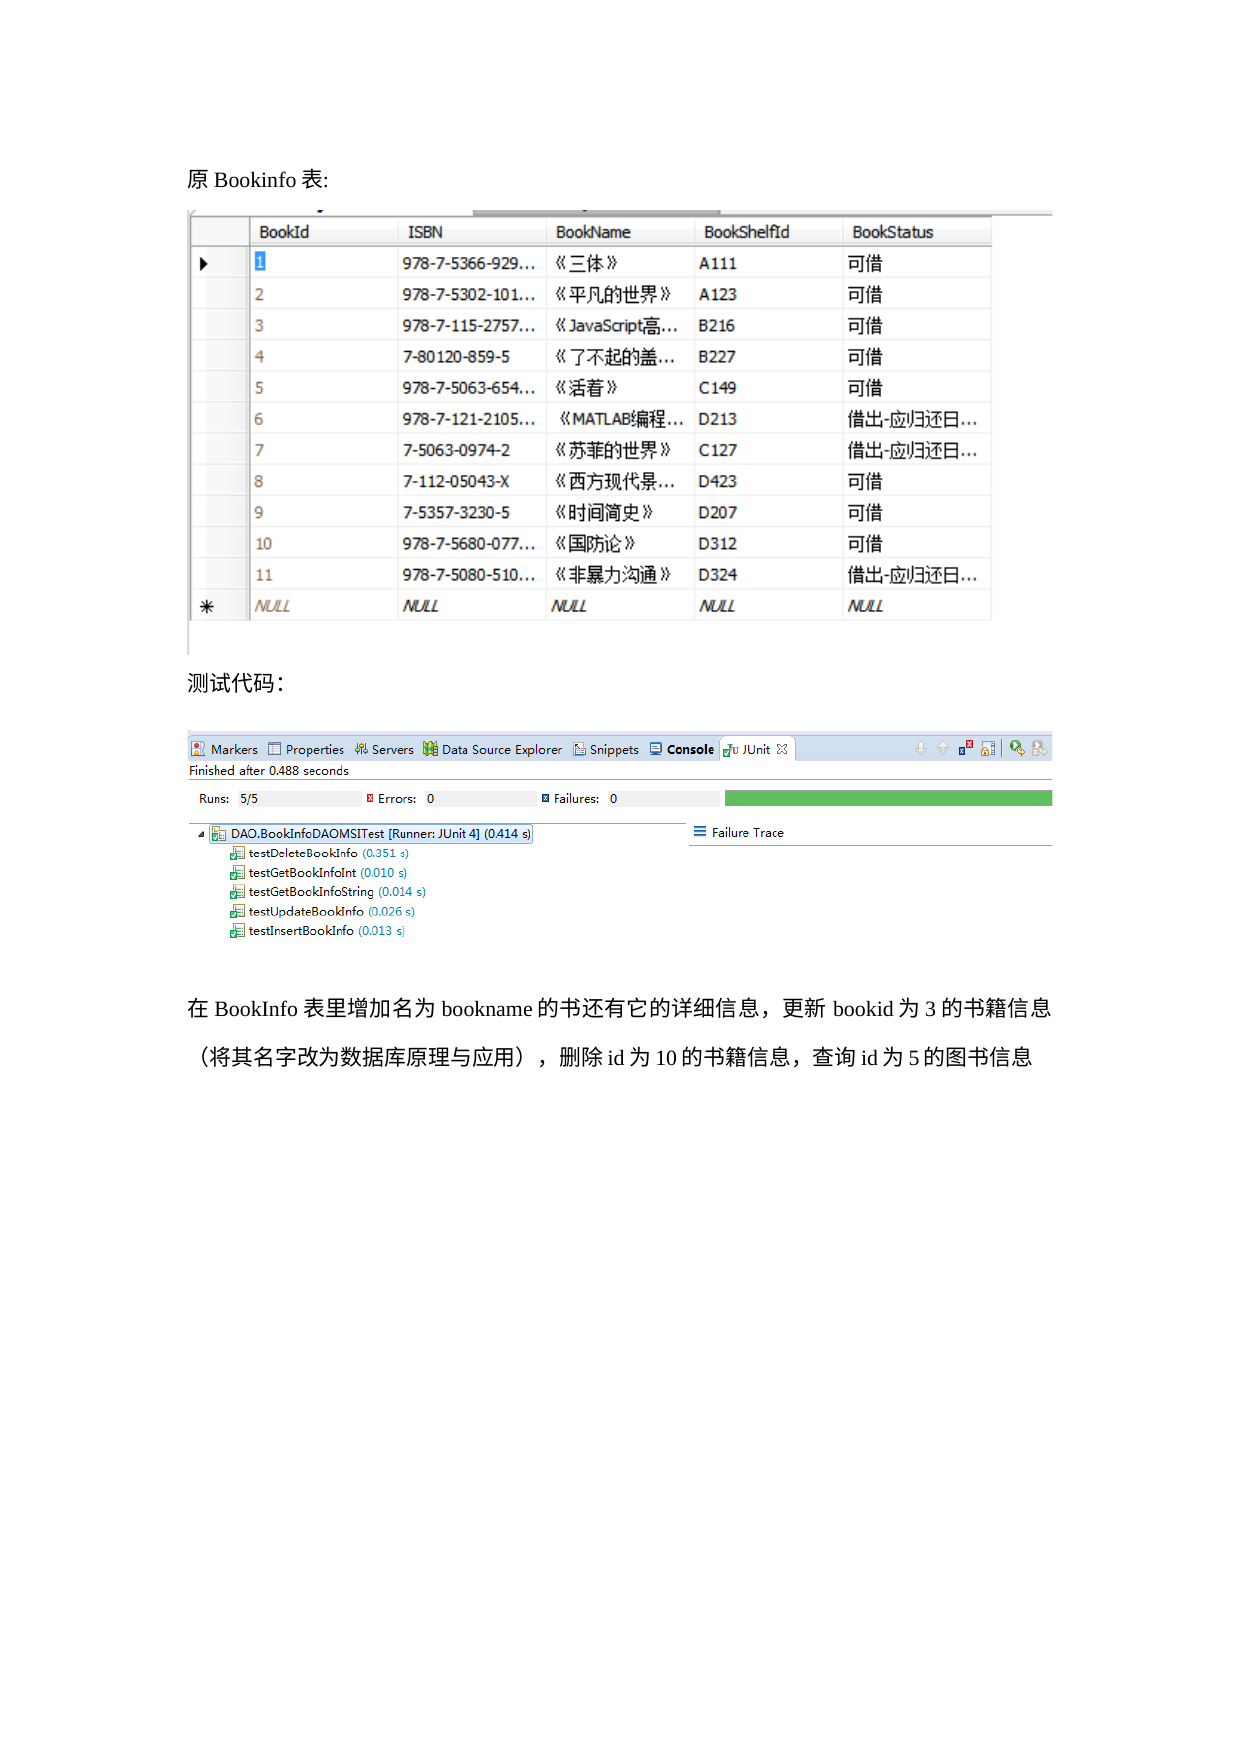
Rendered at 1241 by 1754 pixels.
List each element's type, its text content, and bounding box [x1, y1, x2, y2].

picture [187, 730, 1053, 947]
text 在BookInfo表里增加名为bookname的书还有它的详细信息，更新bookid为3的书籍信息（将其名字改为数据库原理与应用），删除id为10的书籍信息，查询id为5的图书信息 [187, 990, 1053, 1072]
text 测试代码： [187, 665, 1053, 698]
picture [187, 210, 1053, 655]
list 原Bookinfo表: [187, 162, 1053, 194]
